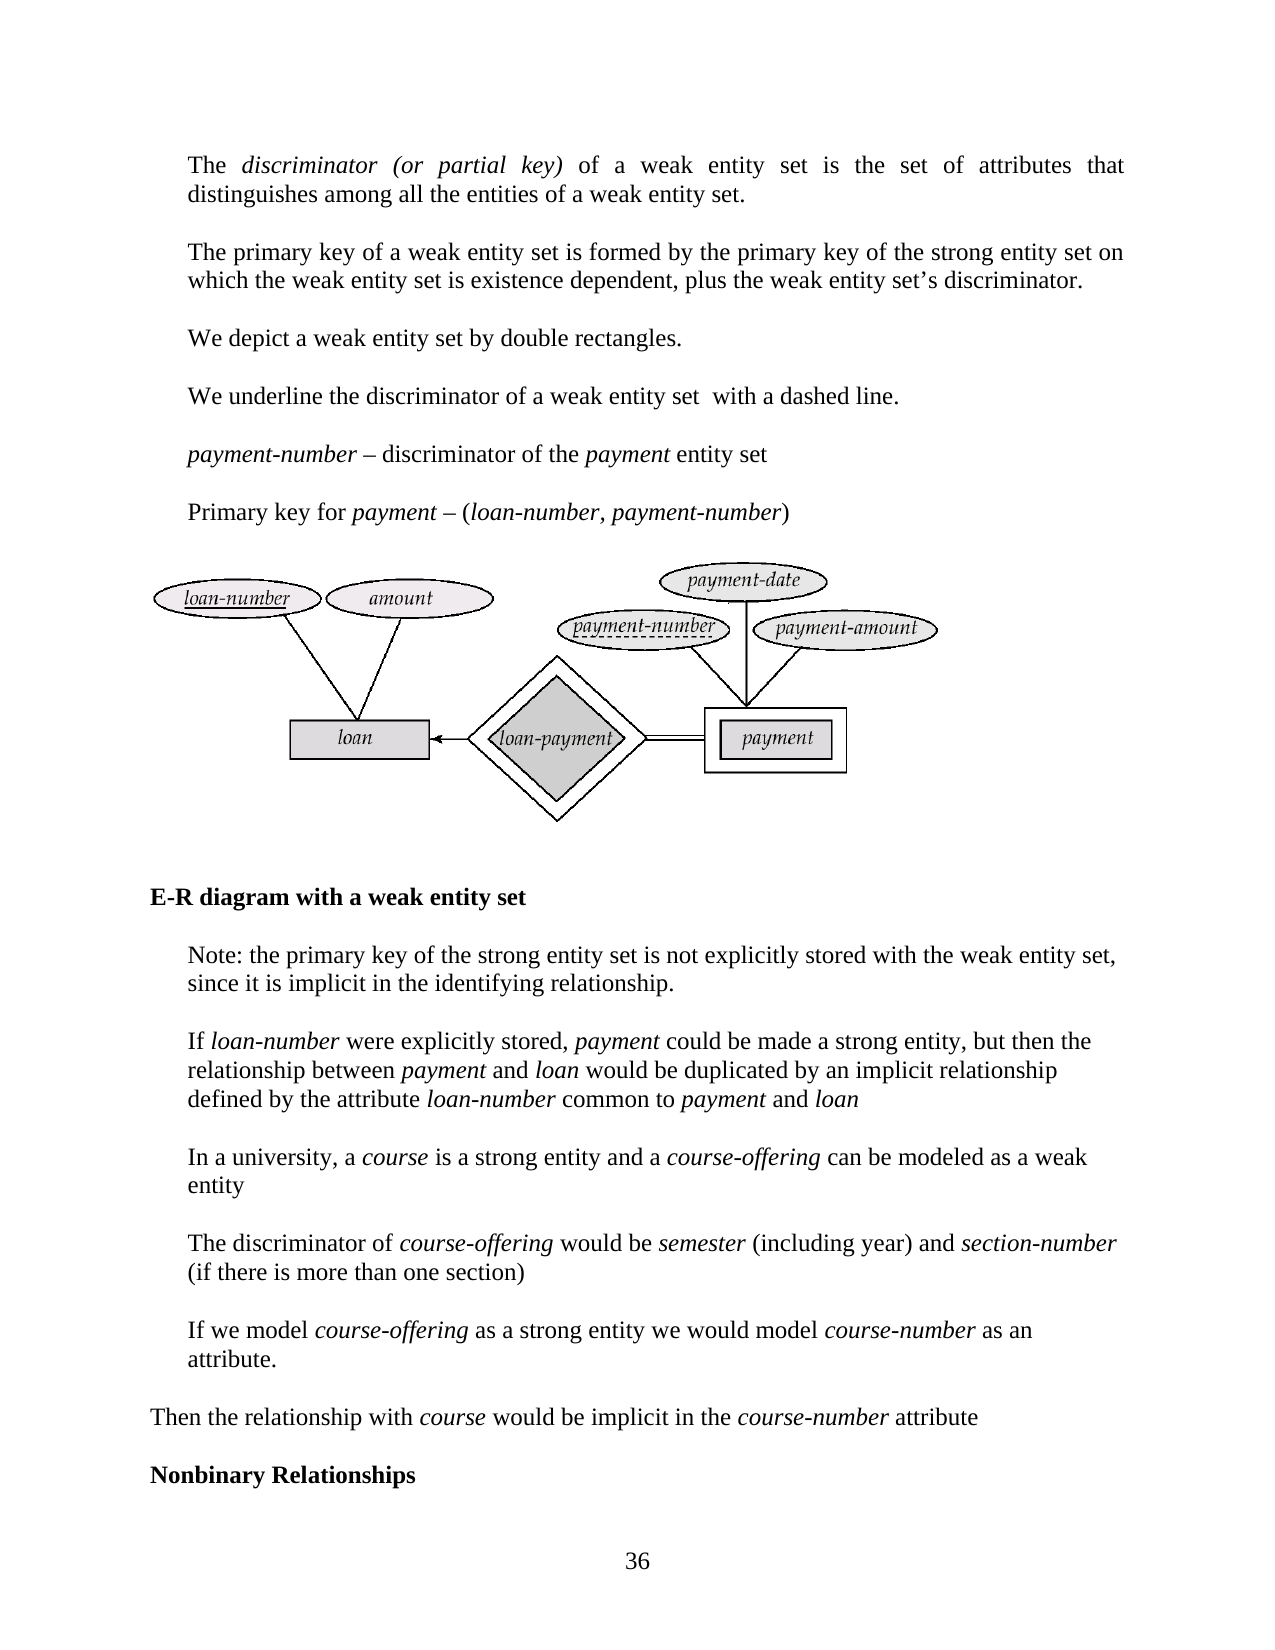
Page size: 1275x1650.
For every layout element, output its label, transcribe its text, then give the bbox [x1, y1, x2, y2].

text Nonbinary Relationships [150, 1460, 1125, 1488]
text E-R diagram with a weak entity set [150, 853, 1125, 911]
text Then the relationship with course would be implicit in the course-number attribute [150, 1402, 1125, 1431]
text Primary key for payment – (loan-number, payment-number) [187, 497, 1125, 526]
text We depict a weak entity set by double rectangles. [187, 323, 1125, 352]
text If we model course-offering as a strong entity we would model course-number as an attribute. [187, 1315, 1125, 1373]
text payment-number – discriminator of the payment entity set [187, 439, 1125, 468]
text If loan-number were explicitly stored, payment could be made a strong entity, but then the relationship between payment and loan would be duplicated by an implicit relationship defined by the attribute loan-number common to payment and loan [187, 1026, 1125, 1113]
text The discriminator of course-offering would be semester (including year) and section-number (if there is more than one section) [187, 1228, 1125, 1286]
text In a university, a course is a strong entity and a course-offering can be modeled as a weak entity [187, 1142, 1125, 1199]
picture [150, 555, 941, 824]
text The discriminator (or partial key) of a weak entity set is the set of attributes that distinguishes among all the entities of a weak entity set. [187, 150, 1125, 207]
text We underline the discriminator of a weak entity set with a dashed line. [187, 381, 1125, 410]
text Note: the primary key of the strong entity set is not explicitly stored with the weak entity set, since it is implicit in the identifying relationship. [187, 940, 1125, 997]
text The primary key of a weak entity set is formed by the primary key of the strong entity set on which the weak entity set is existence dependent, plus the weak entity set’s discriminator. [187, 237, 1125, 294]
